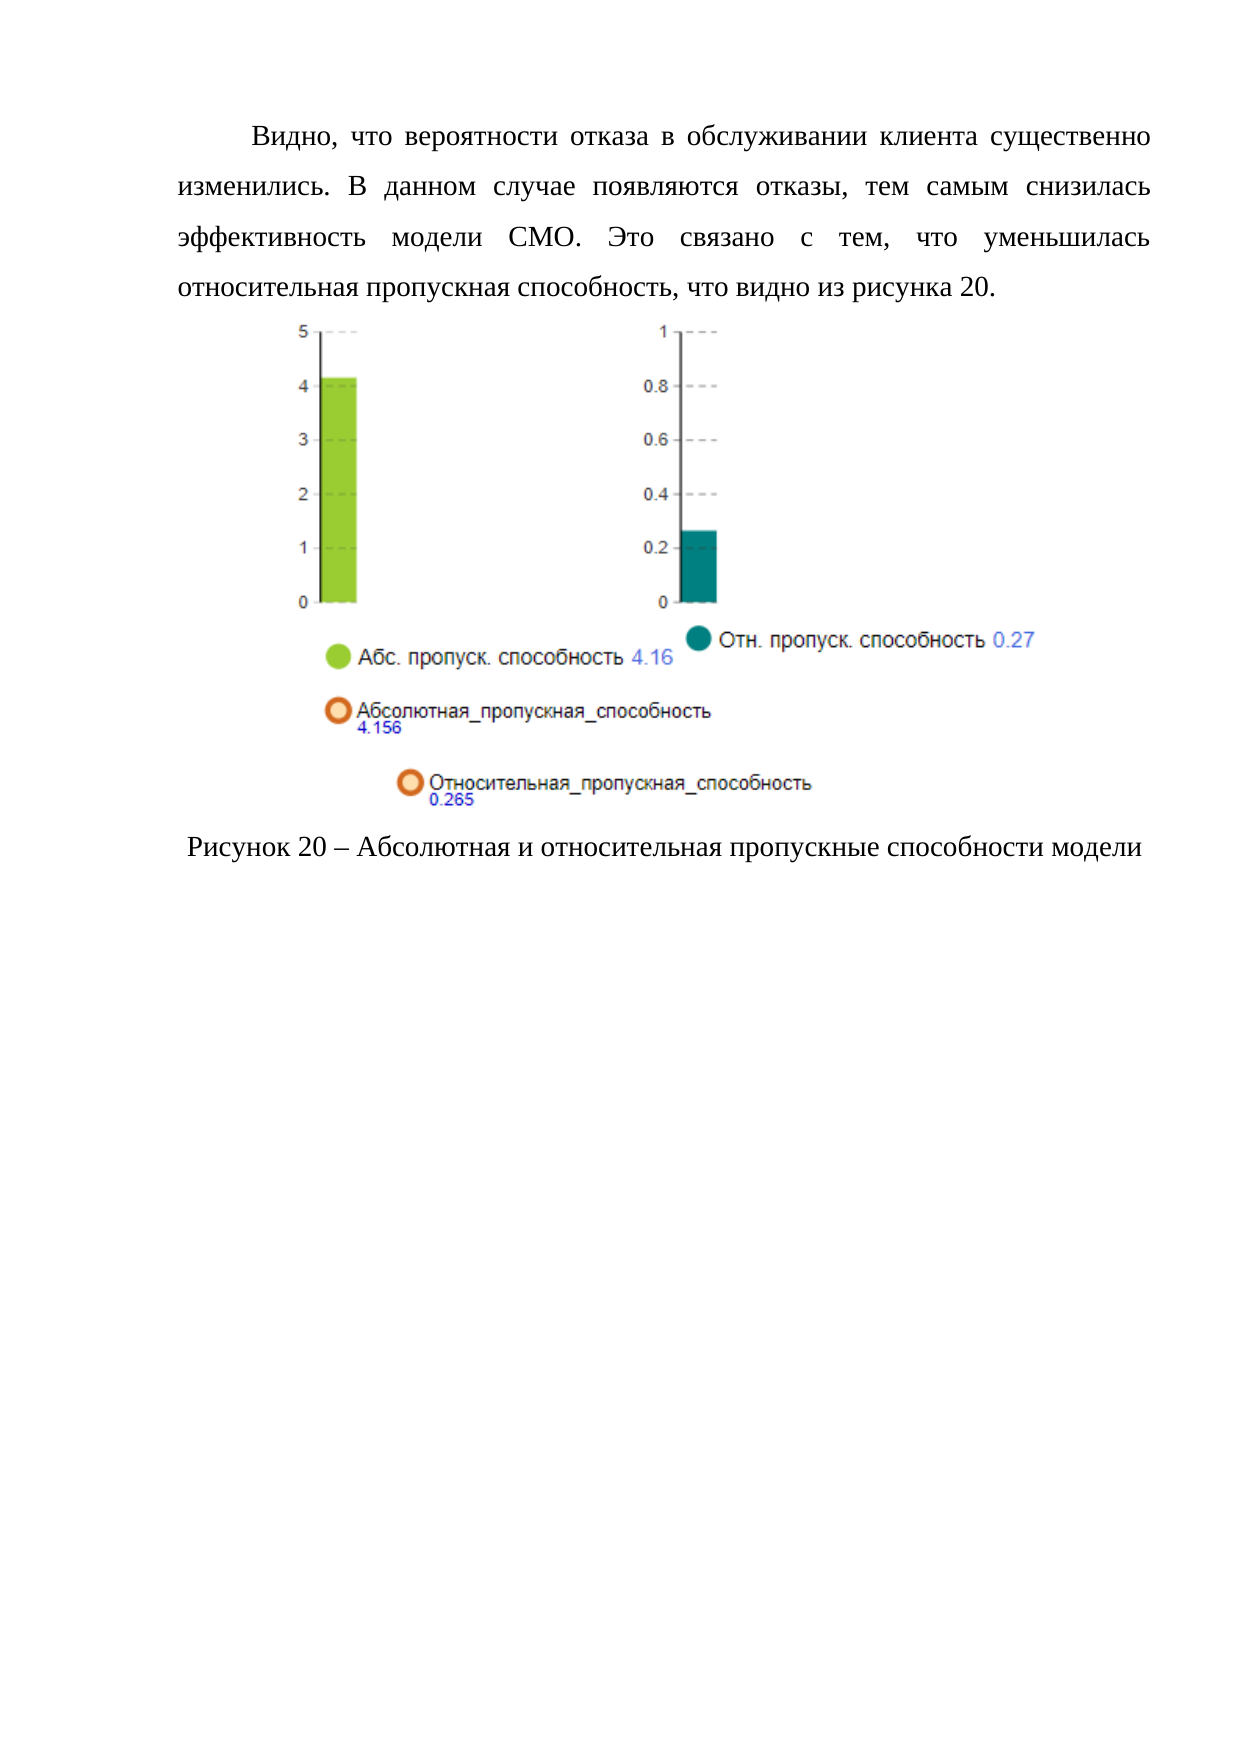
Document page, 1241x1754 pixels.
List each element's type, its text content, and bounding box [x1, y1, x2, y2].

text Видно, что вероятности отказа в обслуживании клиента существенно изменились. В данном случае появляются отказы, тем самым снизилась эффективность модели СМО. Это связано с тем, что уменьшилась относительная пропускная способность, что видно из рисунка 20. [177, 118, 1152, 303]
picture [290, 319, 1039, 812]
text Рисунок 20 – Абсолютная и относительная пропускные способности модели [177, 829, 1152, 862]
